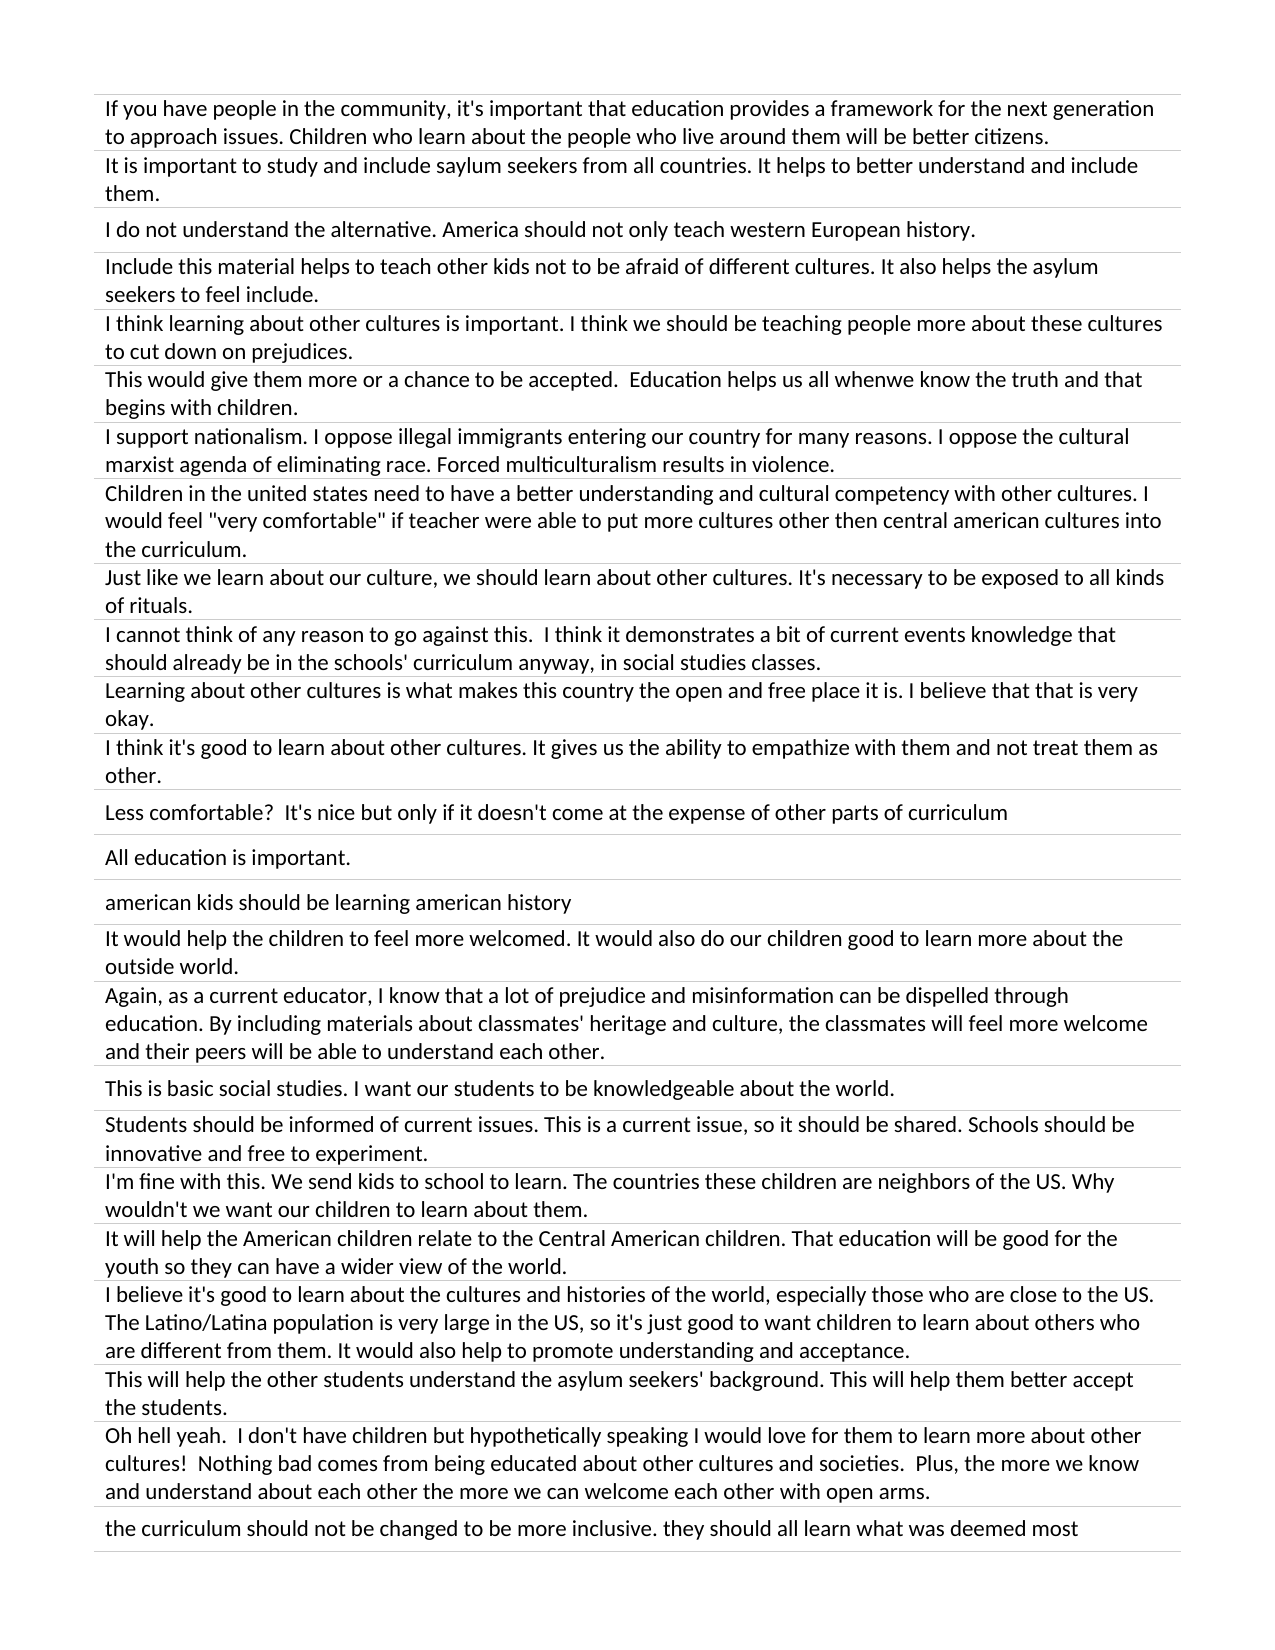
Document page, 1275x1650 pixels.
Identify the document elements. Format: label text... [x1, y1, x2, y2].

table_cell All education is important. [94, 835, 1181, 879]
table_cell I think learning about other cultures is important. I think we should be teaching people more about these cultures to cut down on prejudices. [94, 310, 1181, 365]
table_cell I support nationalism. I oppose illegal immigrants entering our country for many reasons. I oppose the cultural marxist agenda of eliminating race. Forced multiculturalism results in violence. [94, 423, 1181, 478]
table_cell I believe it's good to learn about the cultures and histories of the world, especially those who are close to the US. The Latino/Latina population is very large in the US, so it's just good to want children to learn about others who are different from them. It would also help to promote understanding and acceptance. [94, 1281, 1181, 1364]
table_cell Students should be informed of current issues. This is a current issue, so it should be shared. Schools should be innovative and free to experiment. [94, 1111, 1181, 1167]
table_cell Just like we learn about our culture, we should learn about other cultures. It's necessary to be exposed to all kinds of rituals. [94, 564, 1181, 619]
table_cell This is basic social studies. I want our students to be knowledgeable about the world. [94, 1066, 1181, 1110]
table_cell I think it's good to learn about other cultures. It gives us the ability to empathize with them and not treat them as other. [94, 734, 1181, 789]
table_cell This will help the other students understand the asylum seekers' background. This will help them better accept the students. [94, 1365, 1181, 1421]
table_cell It is important to study and include saylum seekers from all countries. It helps to better understand and include them. [94, 151, 1181, 207]
table_cell This would give them more or a chance to be accepted. Education helps us all whenwe know the truth and that begins with children. [94, 366, 1181, 422]
table_cell It will help the American children relate to the Central American children. That education will be good for the youth so they can have a wider view of the world. [94, 1224, 1181, 1280]
table_cell Again, as a current educator, I know that a lot of prejudice and misinformation can be dispelled through education. By including materials about classmates' heritage and culture, the classmates will feel more welcome and their peers will be able to understand each other. [94, 982, 1181, 1065]
table_cell Less comfortable? It's nice but only if it doesn't come at the expense of other parts of curriculum [94, 790, 1181, 834]
table_cell Include this material helps to teach other kids not to be afraid of different cultures. It also helps the asylum seekers to feel include. [94, 253, 1181, 308]
table_cell I cannot think of any reason to go against this. I think it demonstrates a bit of current events knowledge that should already be in the schools' curriculum anyway, in social studies classes. [94, 620, 1181, 676]
table_cell If you have people in the community, it's important that education provides a framework for the next generation to approach issues. Children who learn about the people who live around them will be better citizens. [94, 95, 1181, 150]
table_cell american kids should be learning american history [94, 880, 1181, 924]
table_cell Learning about other cultures is what makes this country the open and free place it is. I believe that that is very okay. [94, 677, 1181, 732]
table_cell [94, 1507, 1181, 1551]
table_cell I do not understand the alternative. America should not only teach western European history. [94, 208, 1181, 252]
table_cell Oh hell yeah. I don't have children but hypothetically speaking I would love for them to learn more about other cultures! Nothing bad comes from being educated about other cultures and societies. Plus, the more we know and understand about each other the more we can welcome each other with open arms. [94, 1422, 1181, 1506]
table_cell It would help the children to feel more welcomed. It would also do our children good to learn more about the outside world. [94, 925, 1181, 981]
table_cell Children in the united states need to have a better understanding and cultural competency with other cultures. I would feel "very comfortable" if teacher were able to put more cultures other then central american cultures into the curriculum. [94, 479, 1181, 563]
table_cell I'm fine with this. We send kids to school to learn. The countries these children are neighbors of the US. Why wouldn't we want our children to learn about them. [94, 1168, 1181, 1223]
